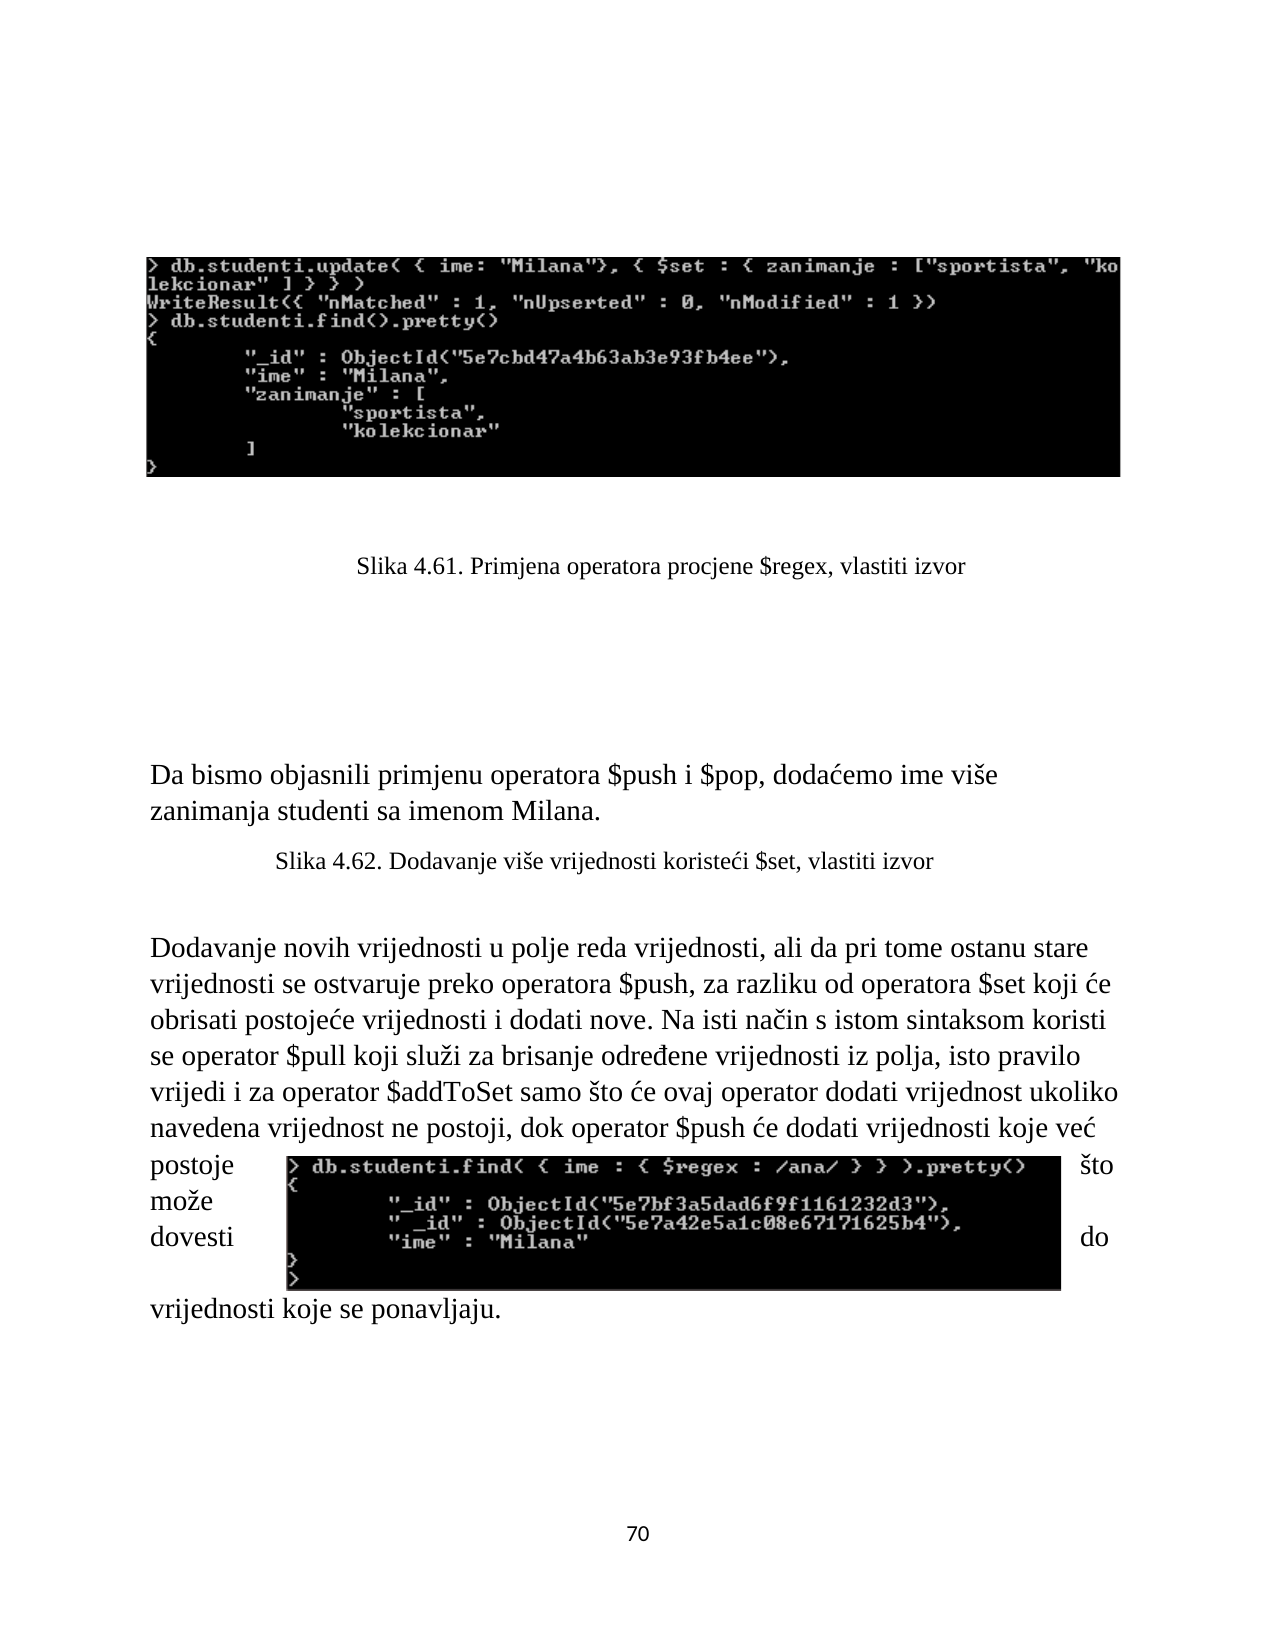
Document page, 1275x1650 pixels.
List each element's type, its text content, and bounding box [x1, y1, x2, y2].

picture [286, 1156, 1062, 1291]
text Dodavanje novih vrijednosti u polje reda vrijednosti, ali da pri tome ostanu stare vrijednosti se ostvaruje preko operatora $push, za razliku od operatora $set koji će obrisati postojeće vrijednosti i dodati nove. Na isti način s istom sintaksom koristi se operator $pull koji služi za brisanje određene vrijednosti iz polja, isto pravilo vrijedi i za operator $addToSet samo što će ovaj operator dodati vrijednost ukoliko navedena vrijednost ne postoji, dok operator $push će dodati vrijednosti koje već postoje što može dovesti do vrijednosti koje se ponavljaju. [150, 894, 1125, 1324]
text Slika 4.62. Dodavanje više vrijednosti koristeći $set, vlastiti izvor [150, 846, 1125, 875]
text Da bismo objasnili primjenu operatora $push i $pop, dodaćemo ime više zanimanja studenti sa imenom Milana. [150, 757, 1125, 827]
text Slika 4.61. Primjena operatora procjene $regex, vlastiti izvor [150, 551, 1125, 580]
picture [146, 257, 1122, 477]
